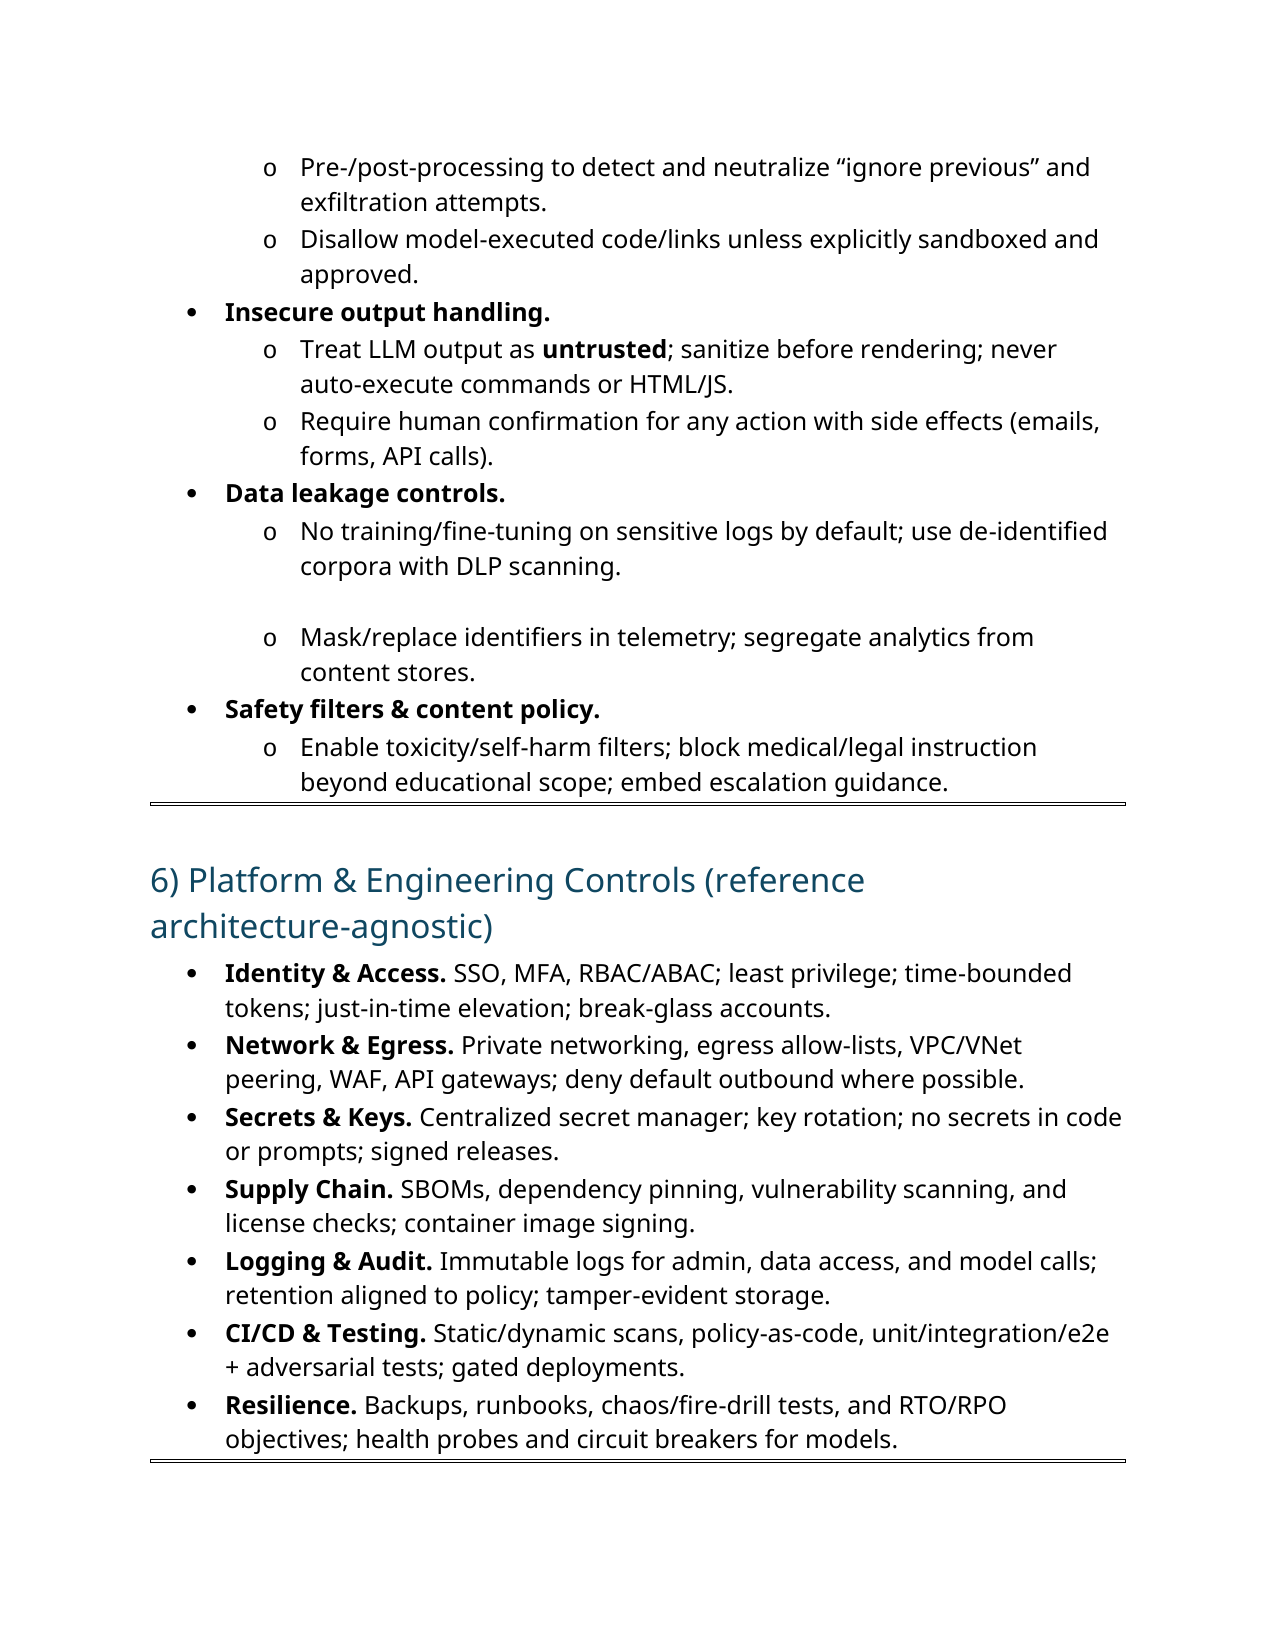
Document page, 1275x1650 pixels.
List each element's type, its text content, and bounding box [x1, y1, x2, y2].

subtitle 6) Platform & Engineering Controls (reference architecture‑agnostic) [150, 857, 1125, 948]
list Treat LLM output as untrusted; sanitize before rendering; never auto‑execute commands or HTML/JS. [262, 332, 1125, 400]
list Identity & Access. SSO, MFA, RBAC/ABAC; least privilege; time‑bounded tokens; just‑in‑time elevation; break‑glass accounts. [187, 956, 1125, 1024]
list CI/CD & Testing. Static/dynamic scans, policy‑as‑code, unit/integration/e2e + adversarial tests; gated deployments. [187, 1316, 1125, 1384]
list No training/fine‑tuning on sensitive logs by default; use de‑identified corpora with DLP scanning. [262, 514, 1125, 616]
list Enable toxicity/self‑harm filters; block medical/legal instruction beyond educational scope; embed escalation guidance. [262, 730, 1125, 798]
list Pre‑/post‑processing to detect and neutralize “ignore previous” and exfiltration attempts. [262, 150, 1125, 218]
list Require human confirmation for any action with side effects (emails, forms, API calls). [262, 404, 1125, 472]
list Insecure output handling. [187, 294, 1125, 328]
list Safety filters & content policy. [187, 692, 1125, 726]
list Disallow model‑executed code/links unless explicitly sandboxed and approved. [262, 222, 1125, 290]
list Resilience. Backups, runbooks, chaos/fire‑drill tests, and RTO/RPO objectives; health probes and circuit breakers for models. [187, 1387, 1125, 1456]
list Supply Chain. SBOMs, dependency pinning, vulnerability scanning, and license checks; container image signing. [187, 1172, 1125, 1240]
list Secrets & Keys. Centralized secret manager; key rotation; no secrets in code or prompts; signed releases. [187, 1100, 1125, 1168]
list Data leakage controls. [187, 476, 1125, 510]
list Logging & Audit. Immutable logs for admin, data access, and model calls; retention aligned to policy; tamper‑evident storage. [187, 1244, 1125, 1312]
list Network & Egress. Private networking, egress allow‑lists, VPC/VNet peering, WAF, API gateways; deny default outbound where possible. [187, 1028, 1125, 1096]
list Mask/replace identifiers in telemetry; segregate analytics from content stores. [262, 620, 1125, 688]
